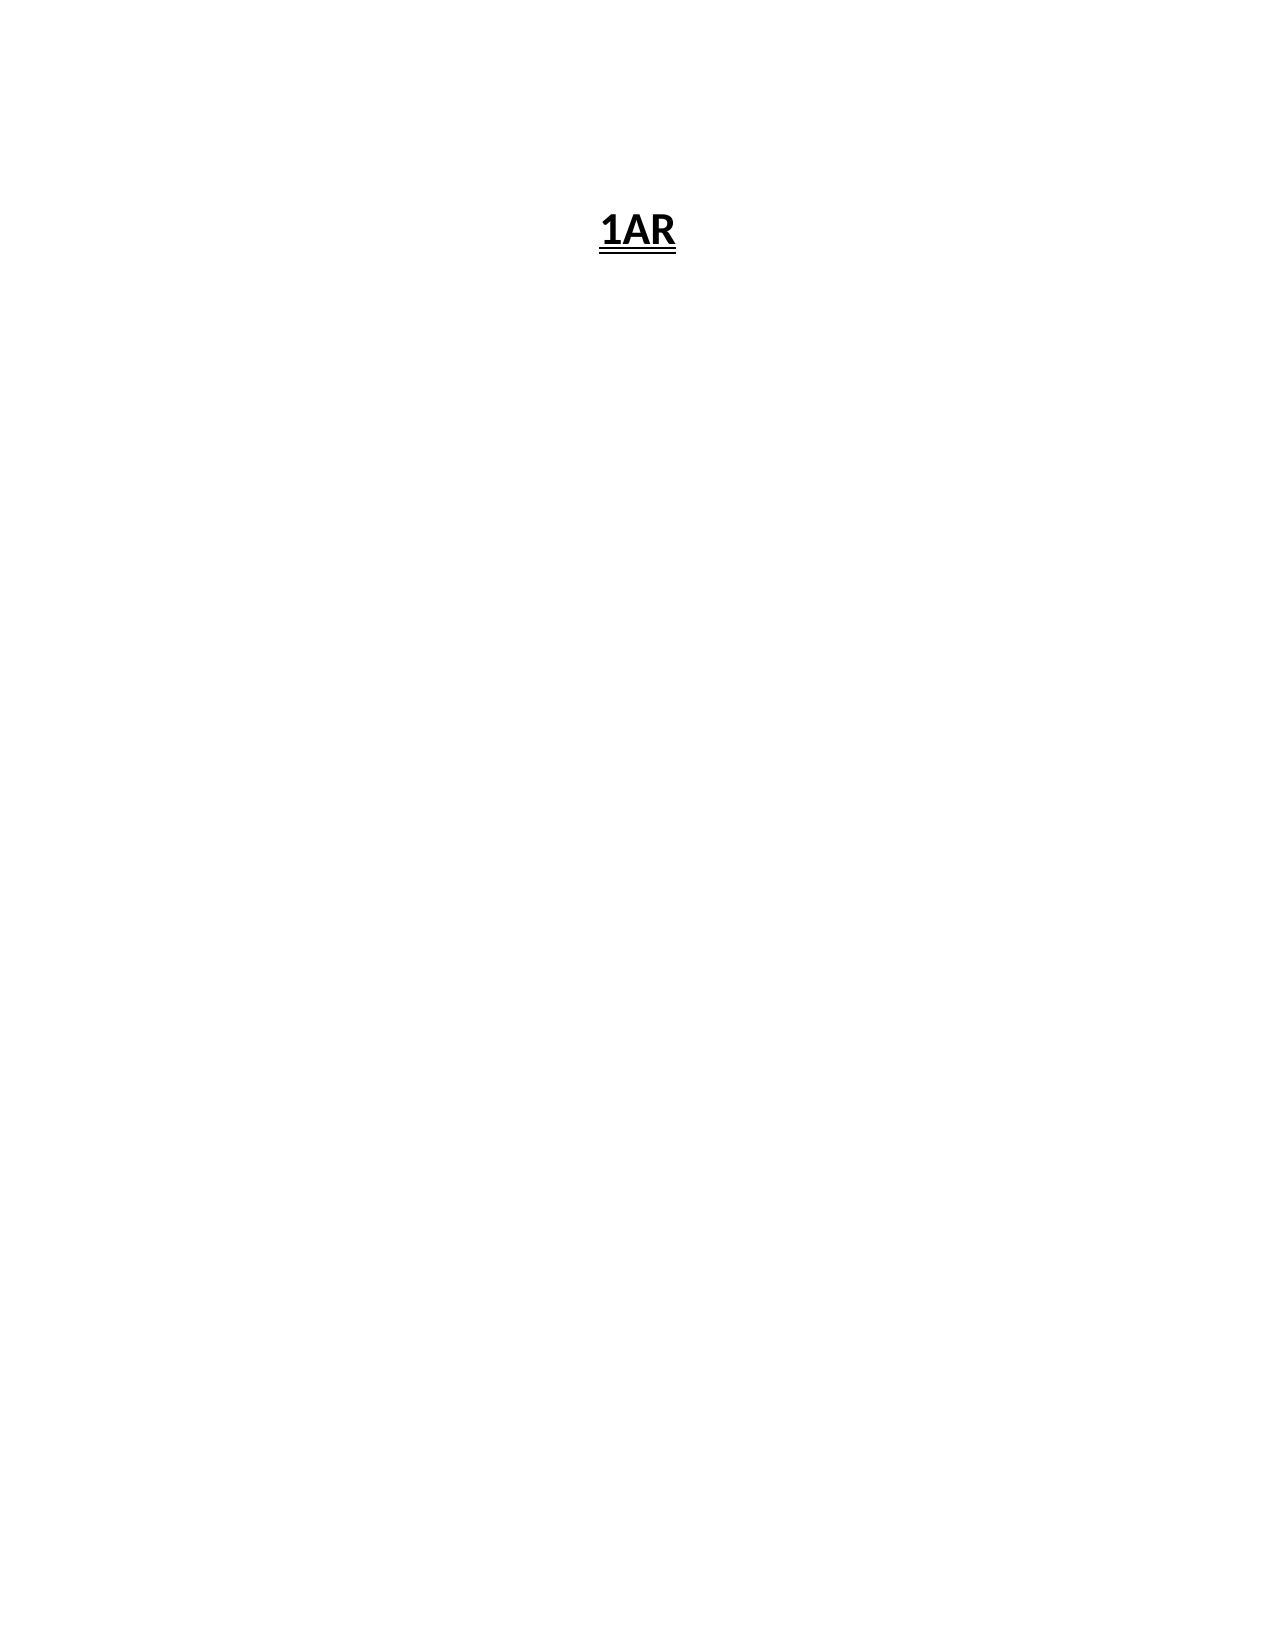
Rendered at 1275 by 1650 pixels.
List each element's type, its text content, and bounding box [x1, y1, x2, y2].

subtitle 1AR [150, 200, 1125, 256]
